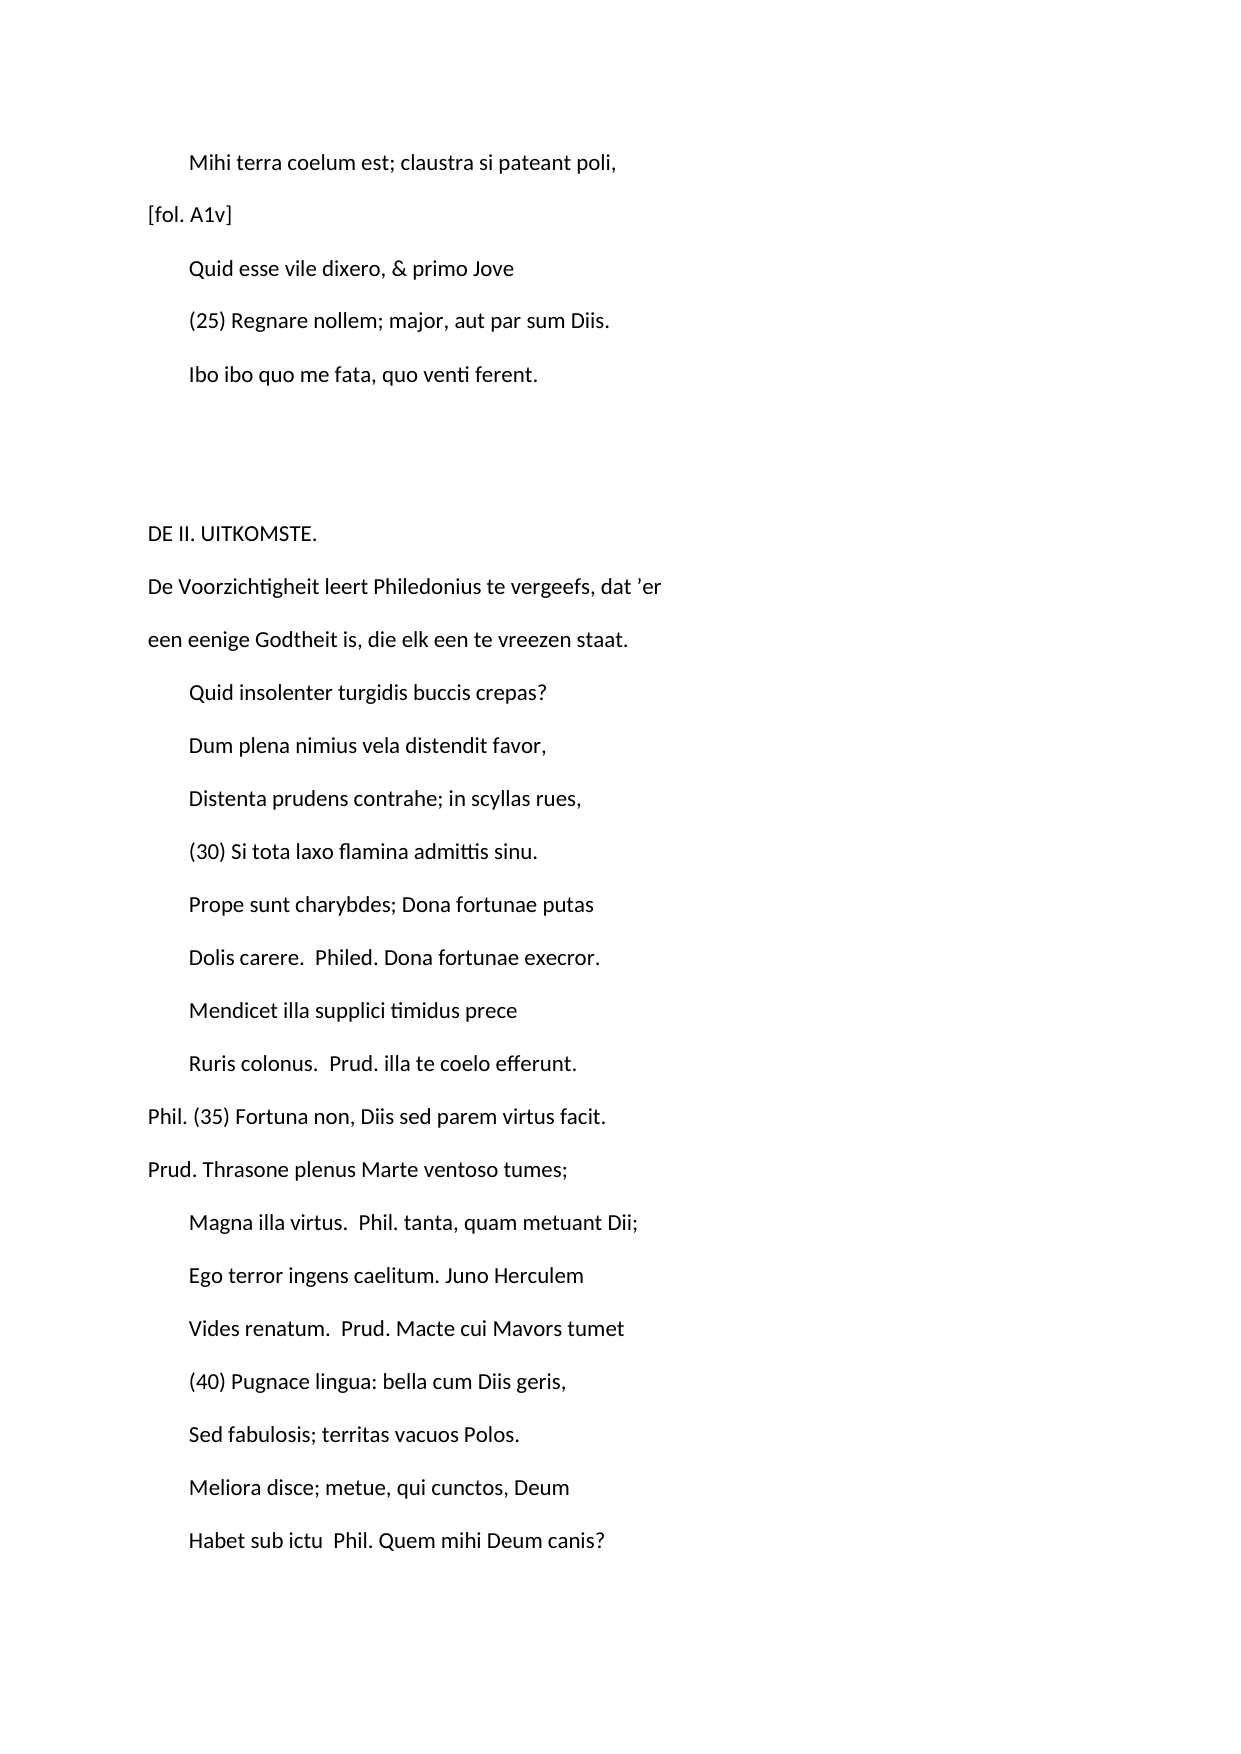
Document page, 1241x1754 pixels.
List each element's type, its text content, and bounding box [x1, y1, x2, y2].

text Ruris colonus. Prud. illa te coelo efferunt. [148, 1049, 1093, 1077]
text Mendicet illa supplici timidus prece [148, 996, 1093, 1024]
text een eenige Godtheit is, die elk een te vreezen staat. [148, 625, 1093, 653]
text Phil. (35) Fortuna non, Diis sed parem virtus facit. [148, 1102, 1093, 1130]
text Prope sunt charybdes; Dona fortunae putas [148, 890, 1093, 918]
text Meliora disce; metue, qui cunctos, Deum [148, 1473, 1093, 1501]
text Vides renatum. Prud. Macte cui Mavors tumet [148, 1314, 1093, 1342]
text (40) Pugnace lingua: bella cum Diis geris, [148, 1367, 1093, 1395]
text Prud. Thrasone plenus Marte ventoso tumes; [148, 1155, 1093, 1183]
text Ego terror ingens caelitum. Juno Herculem [148, 1261, 1093, 1289]
text Sed fabulosis; territas vacuos Polos. [148, 1420, 1093, 1448]
text Mihi terra coelum est; claustra si pateant poli, [148, 148, 1093, 176]
text Dum plena nimius vela distendit favor, [148, 731, 1093, 759]
text DE II. UITKOMSTE. [148, 519, 1093, 547]
text Quid esse vile dixero, & primo Jove [148, 254, 1093, 282]
text [fol. A1v] [148, 201, 1093, 229]
text Dolis carere. Philed. Dona fortunae execror. [148, 943, 1093, 971]
text Quid insolenter turgidis buccis crepas? [148, 678, 1093, 706]
text Distenta prudens contrahe; in scyllas rues, [148, 784, 1093, 812]
text De Voorzichtigheit leert Philedonius te vergeefs, dat ’er [148, 572, 1093, 600]
text (30) Si tota laxo flamina admittis sinu. [148, 837, 1093, 865]
text Magna illa virtus. Phil. tanta, quam metuant Dii; [148, 1208, 1093, 1236]
text Ibo ibo quo me fata, quo venti ferent. [148, 360, 1093, 388]
text (25) Regnare nollem; major, aut par sum Diis. [148, 307, 1093, 335]
text Habet sub ictu Phil. Quem mihi Deum canis? [148, 1526, 1093, 1554]
